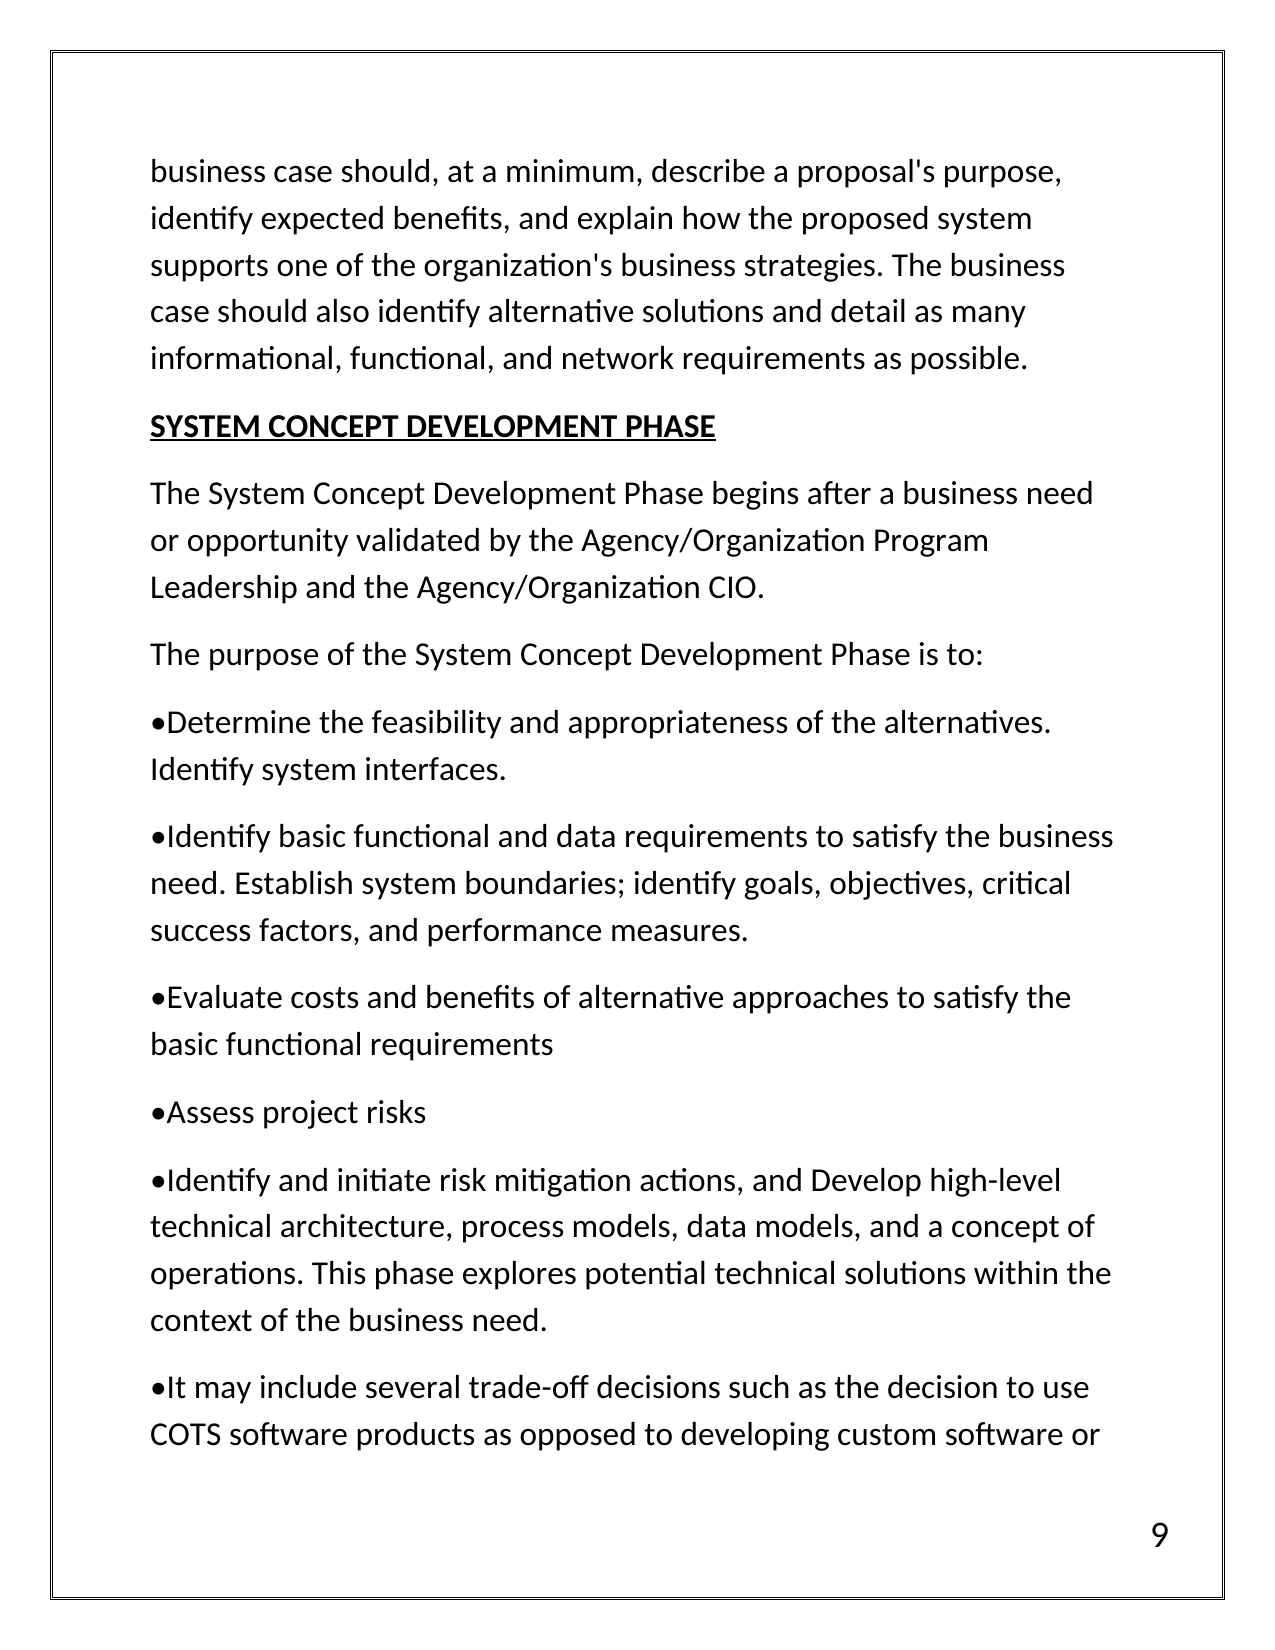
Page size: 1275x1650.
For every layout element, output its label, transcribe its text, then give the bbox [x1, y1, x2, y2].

text The System Concept Development Phase begins after a business need or opportunity validated by the Agency/Organization Program Leadership and the Agency/Organization CIO. [150, 472, 1125, 607]
text •Identify basic functional and data requirements to satisfy the business need. Establish system boundaries; identify goals, objectives, critical success factors, and performance measures. [150, 815, 1125, 950]
text •Determine the feasibility and appropriateness of the alternatives. Identify system interfaces. [150, 701, 1125, 788]
text •Assess project risks [150, 1091, 1125, 1132]
text The purpose of the System Concept Development Phase is to: [150, 633, 1125, 674]
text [150, 150, 1125, 378]
text •Evaluate costs and benefits of alternative approaches to satisfy the basic functional requirements [150, 977, 1125, 1064]
text SYSTEM CONCEPT DEVELOPMENT PHASE [150, 405, 1125, 445]
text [150, 1366, 1125, 1454]
text •Identify and initiate risk mitigation actions, and Develop high-level technical architecture, process models, data models, and a concept of operations. This phase explores potential technical solutions within the context of the business need. [150, 1158, 1125, 1339]
